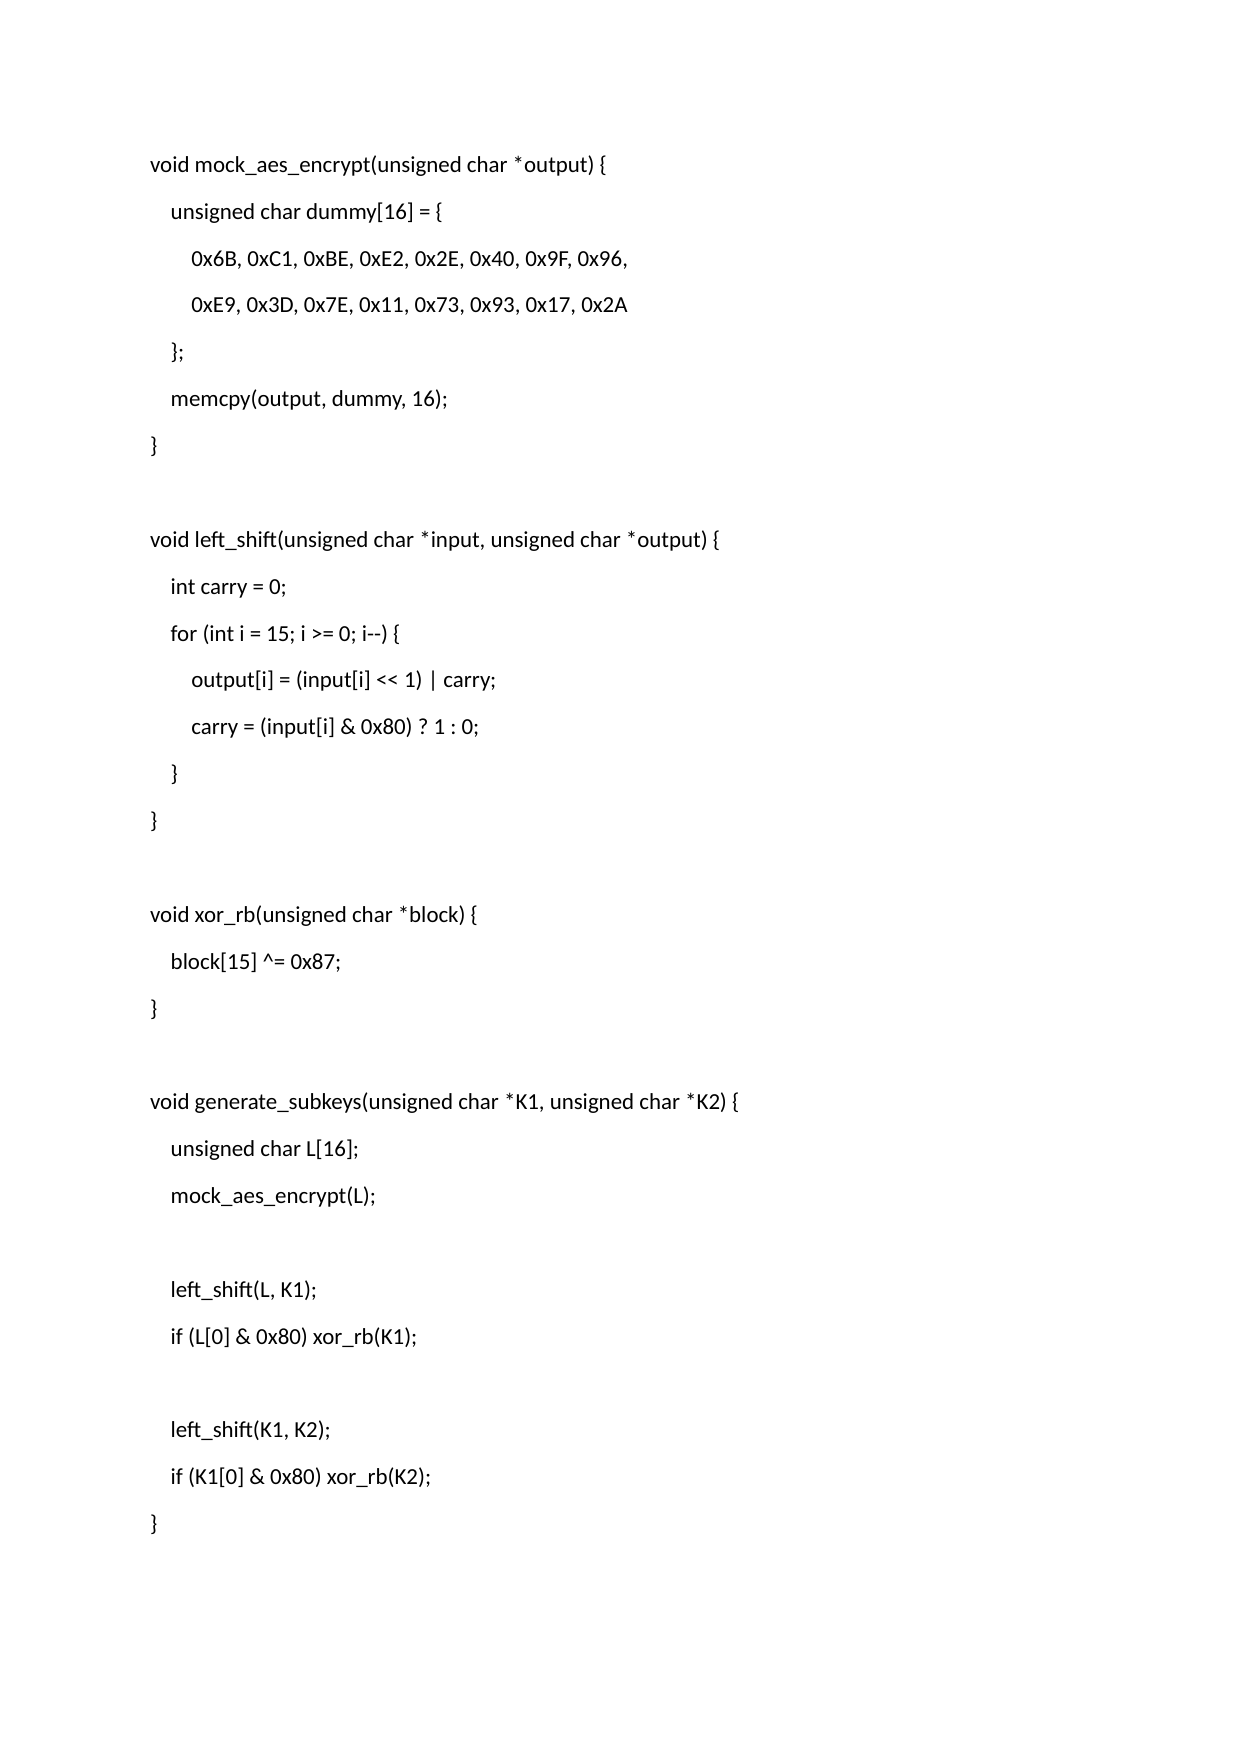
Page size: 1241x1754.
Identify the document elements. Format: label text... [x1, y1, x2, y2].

text mock_aes_encrypt(L); [150, 1181, 1090, 1209]
text left_shift(L, K1); [150, 1275, 1090, 1303]
text 0xE9, 0x3D, 0x7E, 0x11, 0x73, 0x93, 0x17, 0x2A [150, 291, 1090, 319]
text void left_shift(unsigned char *input, unsigned char *output) { [150, 525, 1090, 553]
text unsigned char L[16]; [150, 1134, 1090, 1162]
text if (L[0] & 0x80) xor_rb(K1); [150, 1322, 1090, 1350]
text int carry = 0; [150, 572, 1090, 600]
text } [150, 806, 1090, 834]
text 0x6B, 0xC1, 0xBE, 0xE2, 0x2E, 0x40, 0x9F, 0x96, [150, 244, 1090, 272]
text }; [150, 337, 1090, 366]
text block[15] ^= 0x87; [150, 947, 1090, 975]
text carry = (input[i] & 0x80) ? 1 : 0; [150, 712, 1090, 741]
text } [150, 759, 1090, 787]
text } [150, 431, 1090, 459]
text unsigned char dummy[16] = { [150, 197, 1090, 225]
text void xor_rb(unsigned char *block) { [150, 900, 1090, 928]
text } [150, 1509, 1090, 1537]
text for (int i = 15; i >= 0; i--) { [150, 619, 1090, 647]
text void generate_subkeys(unsigned char *K1, unsigned char *K2) { [150, 1087, 1090, 1116]
text if (K1[0] & 0x80) xor_rb(K2); [150, 1462, 1090, 1491]
text left_shift(K1, K2); [150, 1416, 1090, 1444]
text output[i] = (input[i] << 1) | carry; [150, 666, 1090, 694]
text memcpy(output, dummy, 16); [150, 384, 1090, 412]
text void mock_aes_encrypt(unsigned char *output) { [150, 150, 1090, 178]
text } [150, 994, 1090, 1022]
